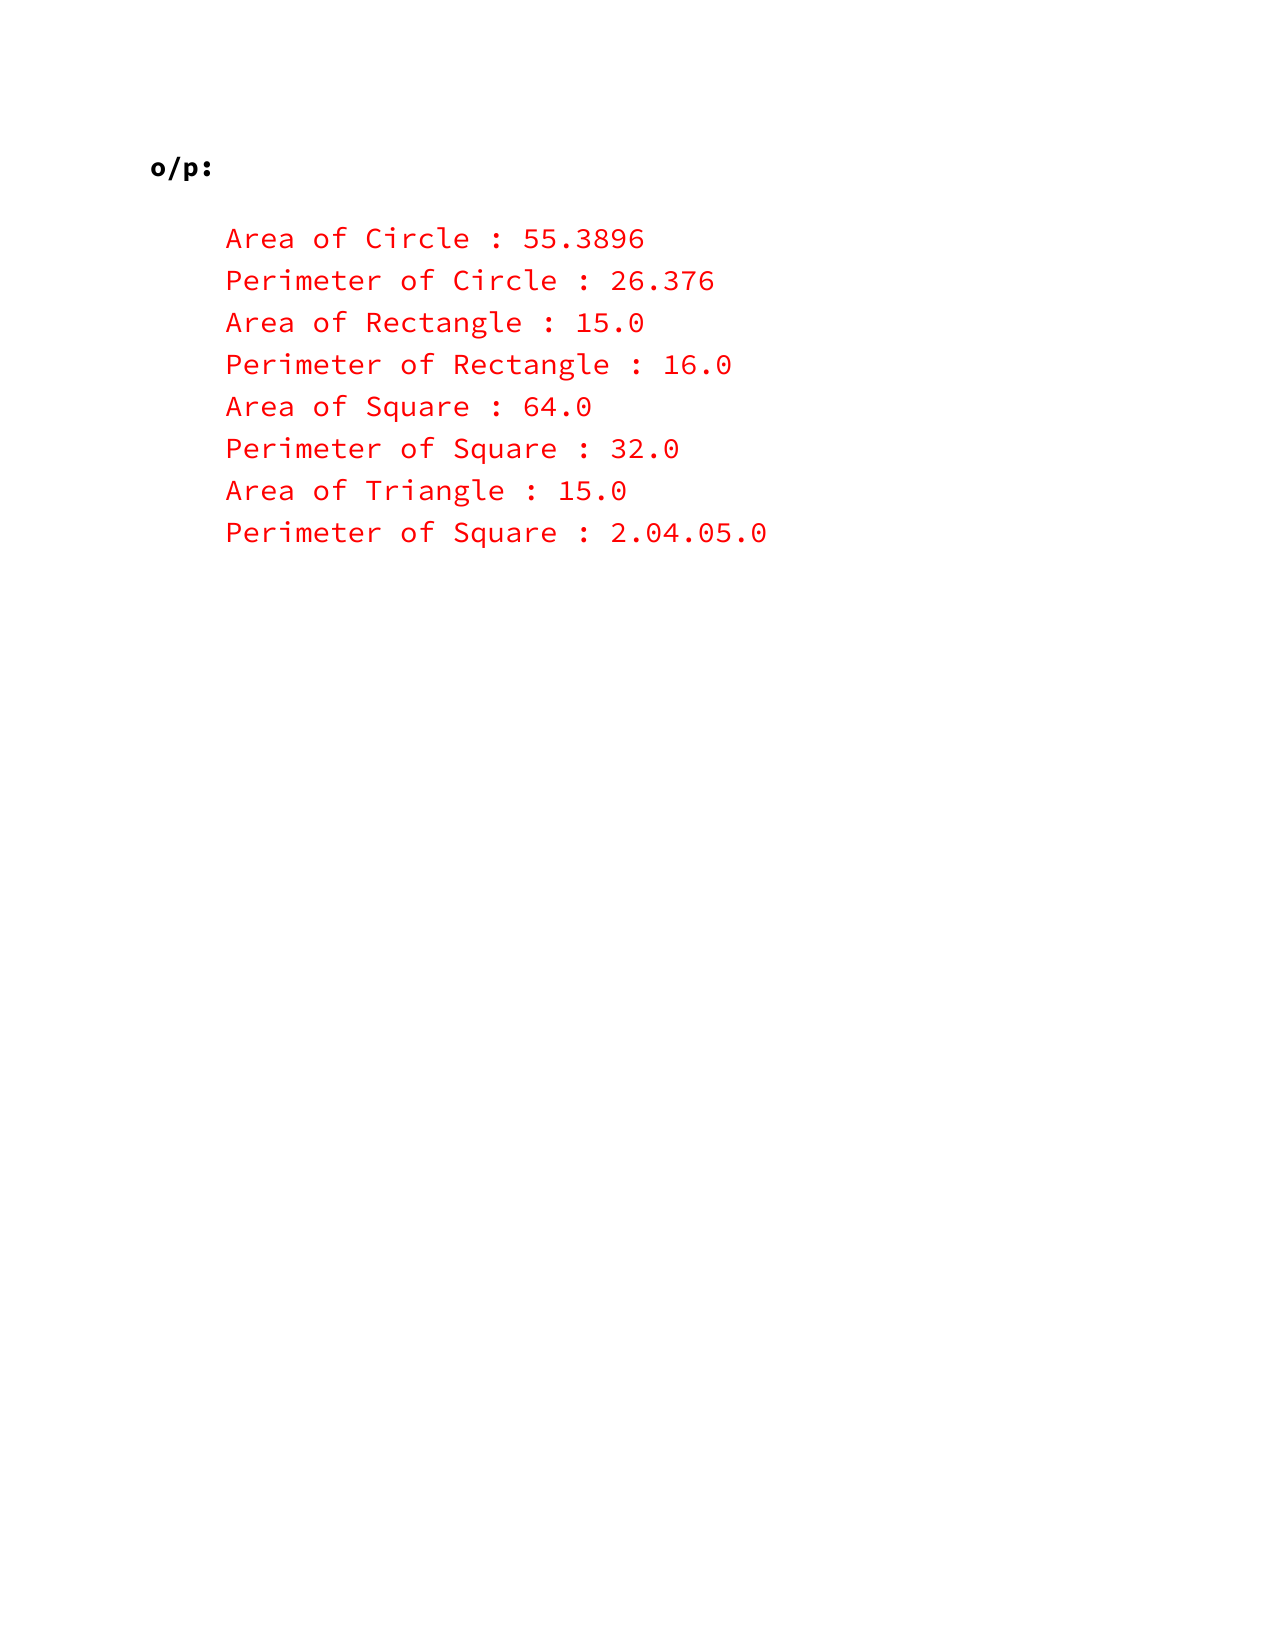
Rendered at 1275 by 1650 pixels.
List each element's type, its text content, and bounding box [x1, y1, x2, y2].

text Area of Rectangle : 15.0 [150, 303, 1125, 340]
text Perimeter of Square : 32.0 [150, 430, 1125, 466]
text Perimeter of Circle : 26.376 [150, 261, 1125, 298]
text Area of Triangle : 15.0 [150, 472, 1125, 508]
text Area of Square : 64.0 [150, 388, 1125, 424]
text o/p: [150, 150, 1125, 184]
text Area of Circle : 55.3896 [150, 219, 1125, 256]
text Perimeter of Rectangle : 16.0 [150, 346, 1125, 382]
text Perimeter of Square : 2.04.05.0 [150, 514, 1125, 551]
